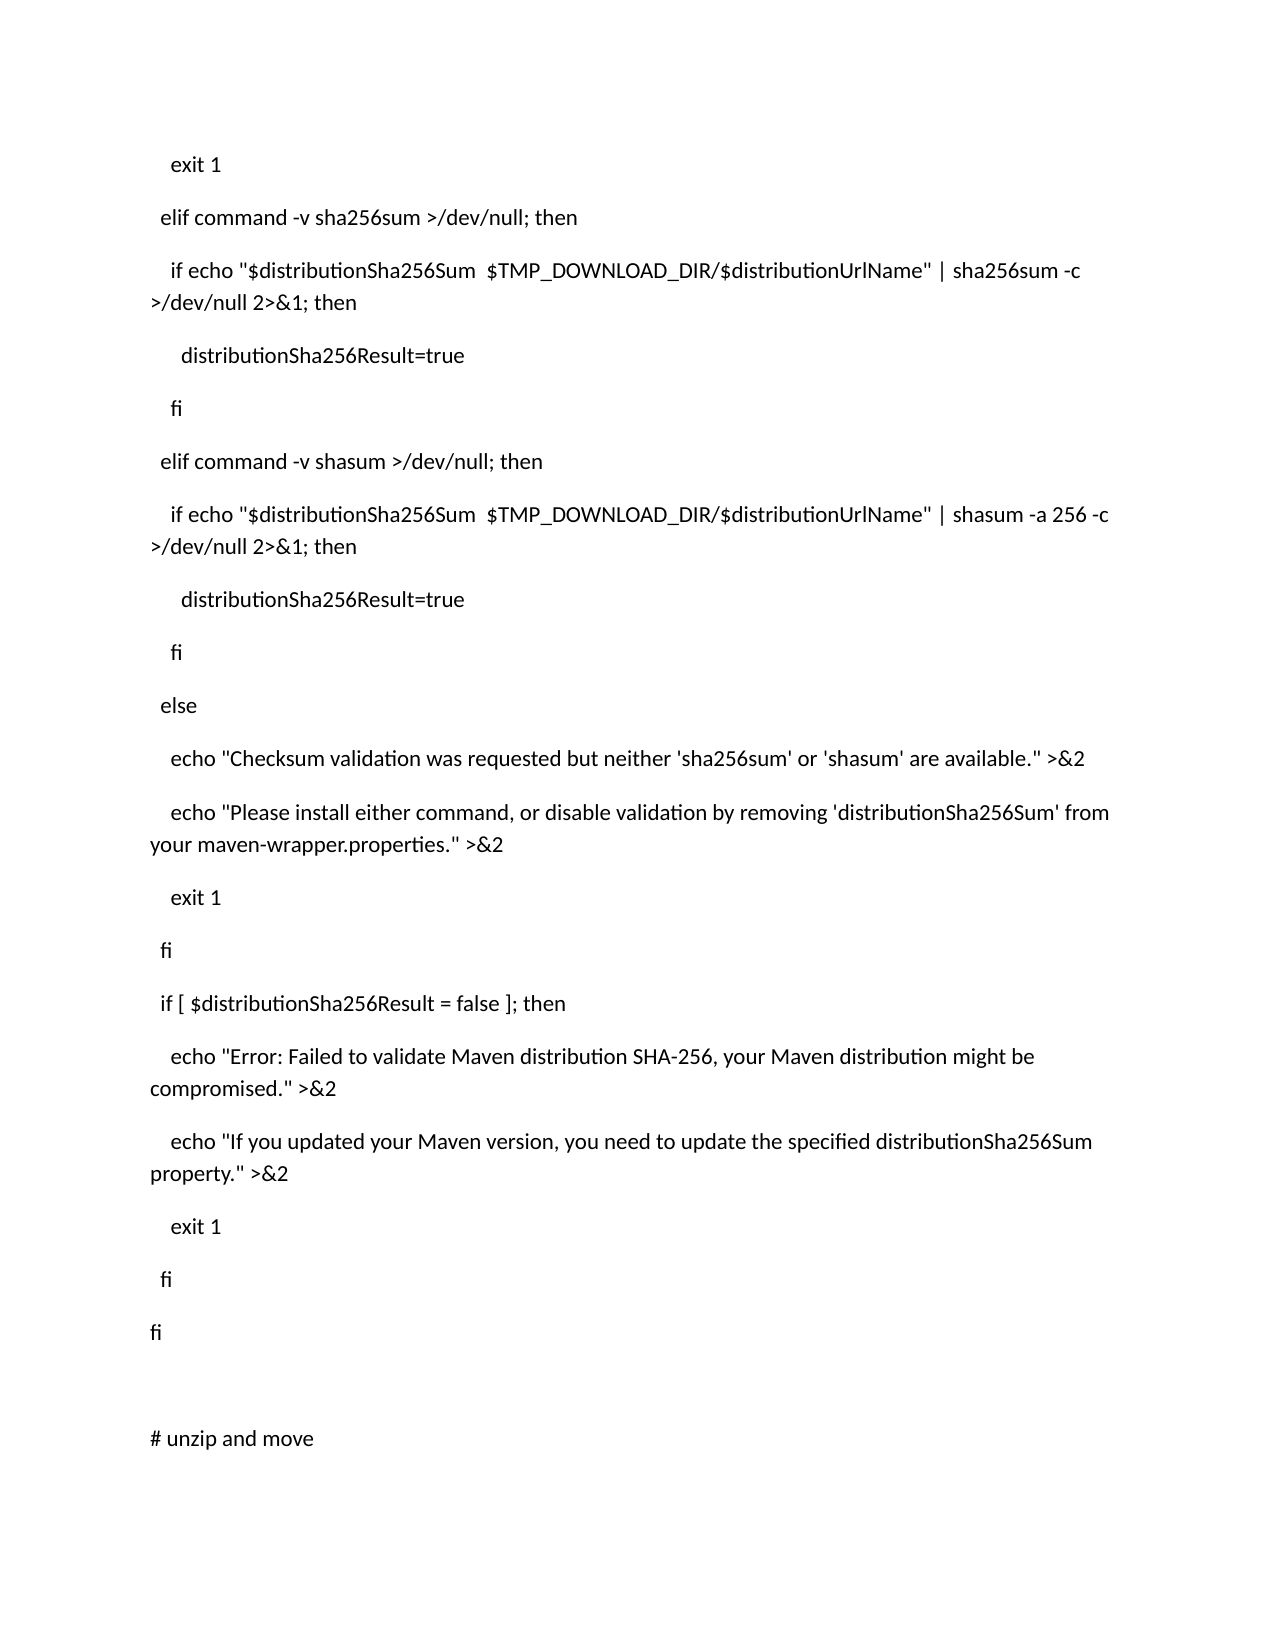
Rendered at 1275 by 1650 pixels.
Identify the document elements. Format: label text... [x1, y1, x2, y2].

text exit 1 [150, 150, 1125, 178]
text fi [150, 936, 1125, 964]
text elif command -v sha256sum >/dev/null; then [150, 203, 1125, 231]
text distributionSha256Result=true [150, 586, 1125, 613]
text echo "If you updated your Maven version, you need to update the specified distributionSha256Sum property." >&2 [150, 1127, 1125, 1187]
text if [ $distributionSha256Result = false ]; then [150, 989, 1125, 1017]
text fi [150, 638, 1125, 667]
text if echo "$distributionSha256Sum $TMP_DOWNLOAD_DIR/$distributionUrlName" | shasum -a 256 -c >/dev/null 2>&1; then [150, 500, 1125, 561]
text elif command -v shasum >/dev/null; then [150, 447, 1125, 475]
text echo "Error: Failed to validate Maven distribution SHA-256, your Maven distribution might be compromised." >&2 [150, 1042, 1125, 1102]
text echo "Please install either command, or disable validation by removing 'distributionSha256Sum' from your maven-wrapper.properties." >&2 [150, 798, 1125, 858]
text fi [150, 1265, 1125, 1293]
text # unzip and move [150, 1424, 1125, 1452]
text fi [150, 394, 1125, 422]
text exit 1 [150, 883, 1125, 911]
text else [150, 692, 1125, 719]
text if echo "$distributionSha256Sum $TMP_DOWNLOAD_DIR/$distributionUrlName" | sha256sum -c >/dev/null 2>&1; then [150, 256, 1125, 316]
text distributionSha256Result=true [150, 341, 1125, 369]
text fi [150, 1318, 1125, 1346]
text exit 1 [150, 1212, 1125, 1240]
text echo "Checksum validation was requested but neither 'sha256sum' or 'shasum' are available." >&2 [150, 744, 1125, 773]
